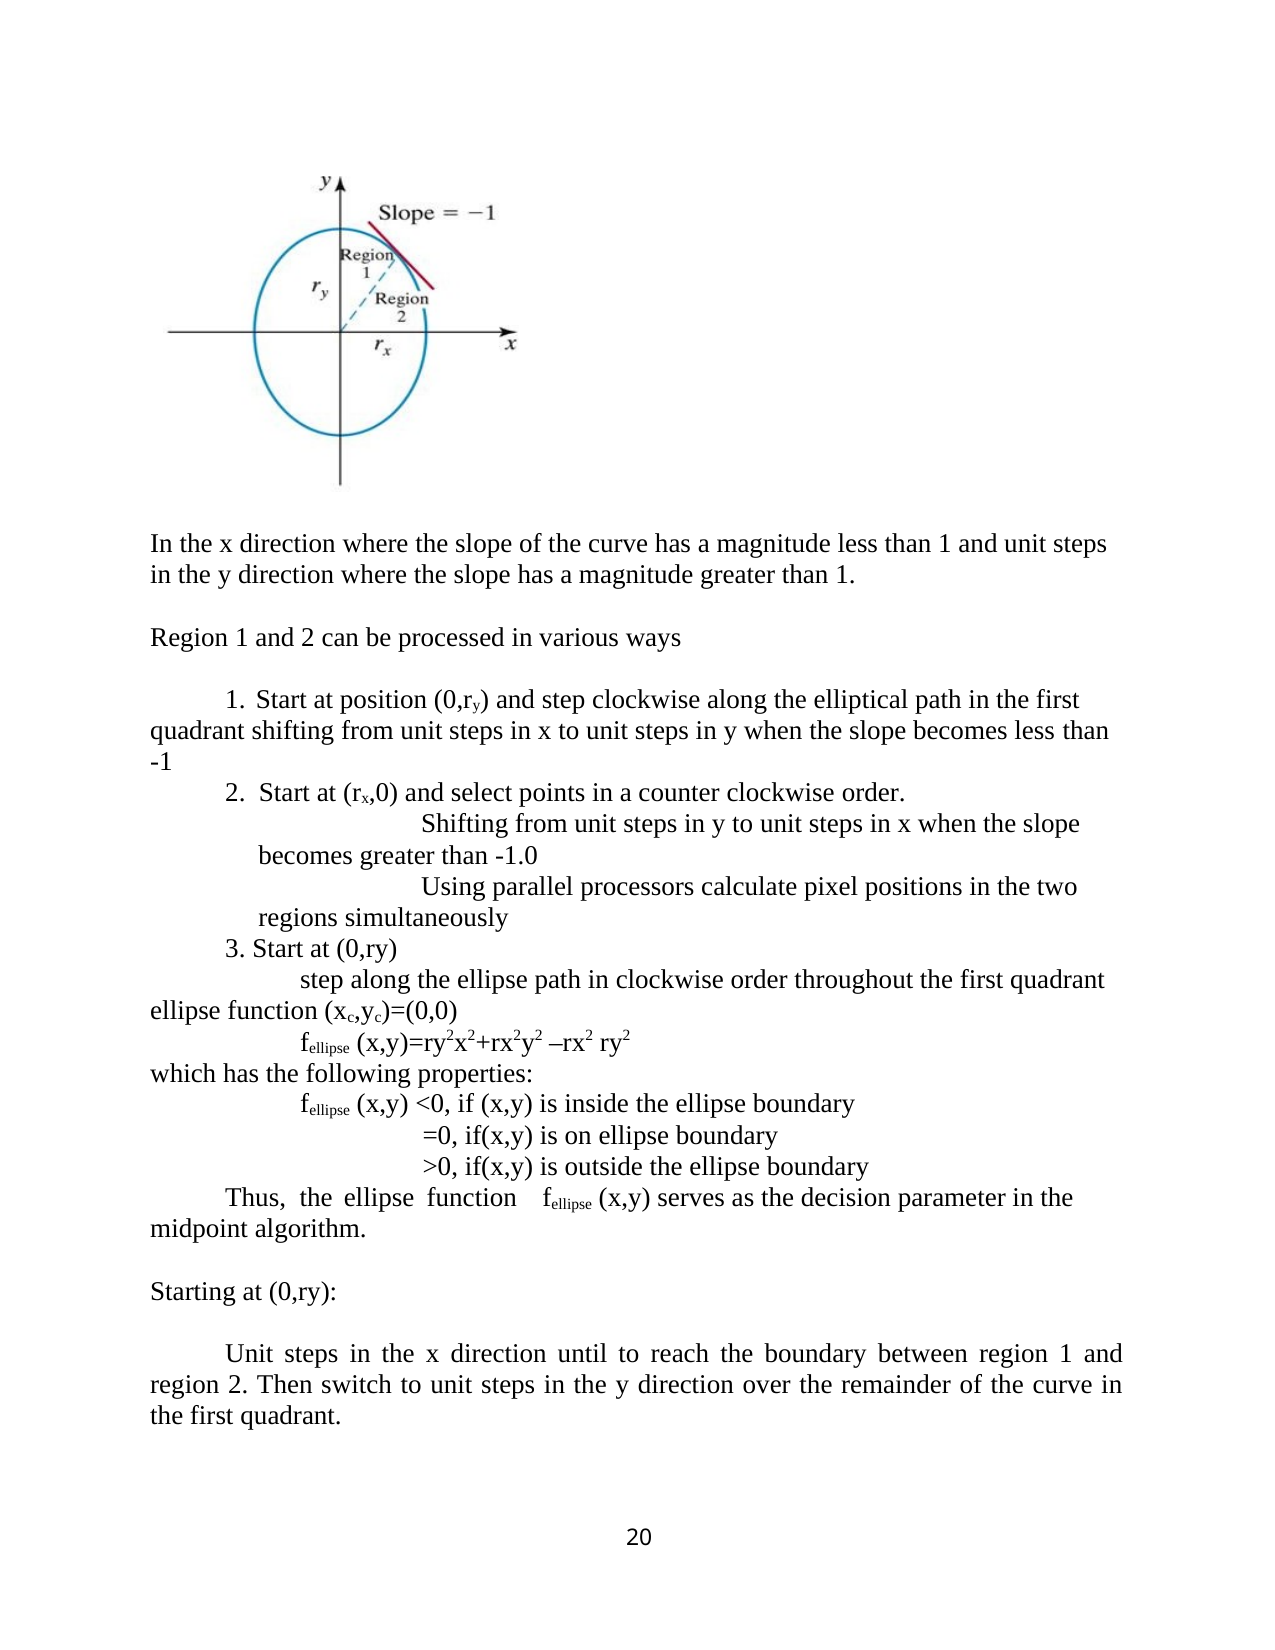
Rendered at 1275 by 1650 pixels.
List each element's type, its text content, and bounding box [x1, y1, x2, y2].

text Starting at (0,ry): [150, 1275, 1171, 1306]
text Region 1 and 2 can be processed in various ways [150, 621, 1171, 652]
text fellipse (x,y) <0, if (x,y) is inside the ellipse boundary [300, 1088, 1171, 1119]
list Start at (0,ry) [225, 932, 1171, 963]
picture [162, 176, 519, 492]
text -1 [150, 745, 1171, 776]
list Using parallel processors calculate pixel positions in the two regions simultaneously [258, 870, 1124, 932]
list Shifting from unit steps in y to unit steps in x when the slope becomes greater than -1.0 [258, 808, 1125, 870]
text Thus, the ellipse function fellipse (x,y) serves as the decision parameter in the midpoint algorithm. [150, 1181, 1110, 1244]
text >0, if(x,y) is outside the ellipse boundary [422, 1150, 1171, 1181]
text step along the ellipse path in clockwise order throughout the first quadrant ellipse function (xc,yc)=(0,0) [150, 963, 1171, 1026]
list Start at (rx,0) and select points in a counter clockwise order. [225, 777, 1171, 808]
text =0, if(x,y) is on ellipse boundary [422, 1119, 1171, 1150]
text Unit steps in the x direction until to reach the boundary between region 1 and region 2. Then switch to unit steps in the y direction over the remainder of the curve in the first quadrant. [150, 1337, 1125, 1431]
list Start at position (0,ry) and step clockwise along the elliptical path in the first quadrant shifting from unit steps in x to unit steps in y when the slope becomes less than [150, 683, 1125, 745]
text In the x direction where the slope of the curve has a magnitude less than 1 and unit steps in the y direction where the slope has a magnitude greater than 1. [150, 527, 1125, 589]
text fellipse (x,y)=ry2x2+rx2y2 –rx2 ry2 which has the following properties: [150, 1026, 643, 1088]
